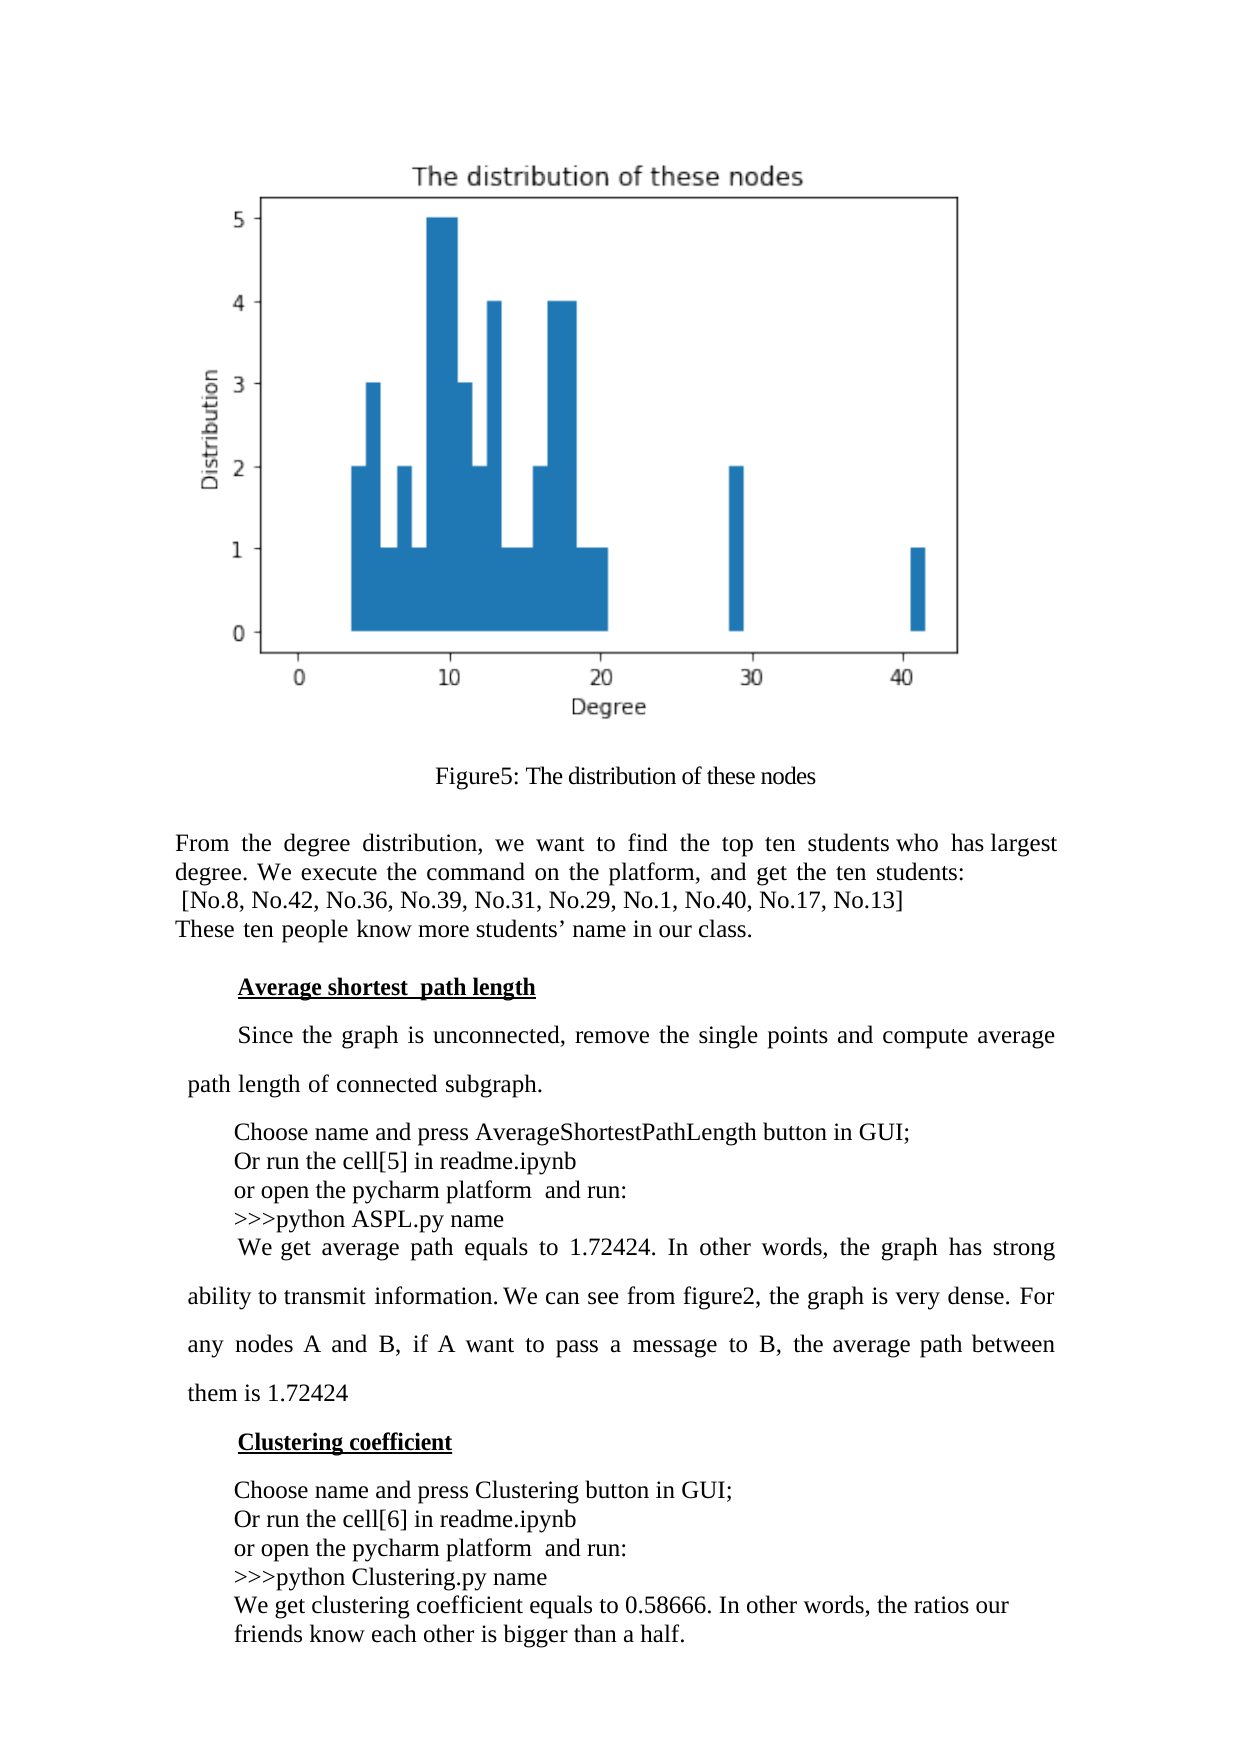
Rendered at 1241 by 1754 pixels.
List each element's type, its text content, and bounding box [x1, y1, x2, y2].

text These ten people know more students’ name in our class. [175, 914, 1067, 943]
text Or run the cell[6] in readme.ipynb [233, 1504, 1067, 1533]
text We get clustering coefficient equals to 0.58666. In other words, the ratios our friends know each other is bigger than a half. [233, 1590, 1067, 1648]
text >>>python Clustering.py name [233, 1562, 1067, 1590]
text Choose name and press Clustering button in GUI; [233, 1475, 1067, 1504]
text or open the pycharm platform and run: [233, 1175, 1067, 1204]
text Or run the cell[5] in readme.ipynb [233, 1146, 1067, 1175]
text Since the graph is unconnected, remove the single points and compute average path length of connected subgraph. [187, 1020, 1055, 1098]
text >>>python ASPL.py name [233, 1204, 1067, 1232]
text Choose name and press AverageShortestPathLength button in GUI; [233, 1117, 1067, 1146]
text Figure5: The distribution of these nodes [184, 761, 1067, 789]
subtitle Average shortest path length [237, 972, 1067, 1000]
subtitle Clustering coefficient [237, 1427, 1067, 1455]
picture [187, 152, 980, 732]
text From the degree distribution, we want to find the top ten students who has largest degree. We execute the command on the platform, and get the ten students: [175, 828, 1067, 885]
text or open the pycharm platform and run: [233, 1533, 1067, 1562]
text [No.8, No.42, No.36, No.39, No.31, No.29, No.1, No.40, No.17, No.13] [175, 885, 1067, 914]
text We get average path equals to 1.72424. In other words, the graph has strong ability to transmit information. We can see from figure2, the graph is very dense. For any nodes A and B, if A want to pass a message to B, the average path between them is 1.72424 [187, 1232, 1055, 1407]
